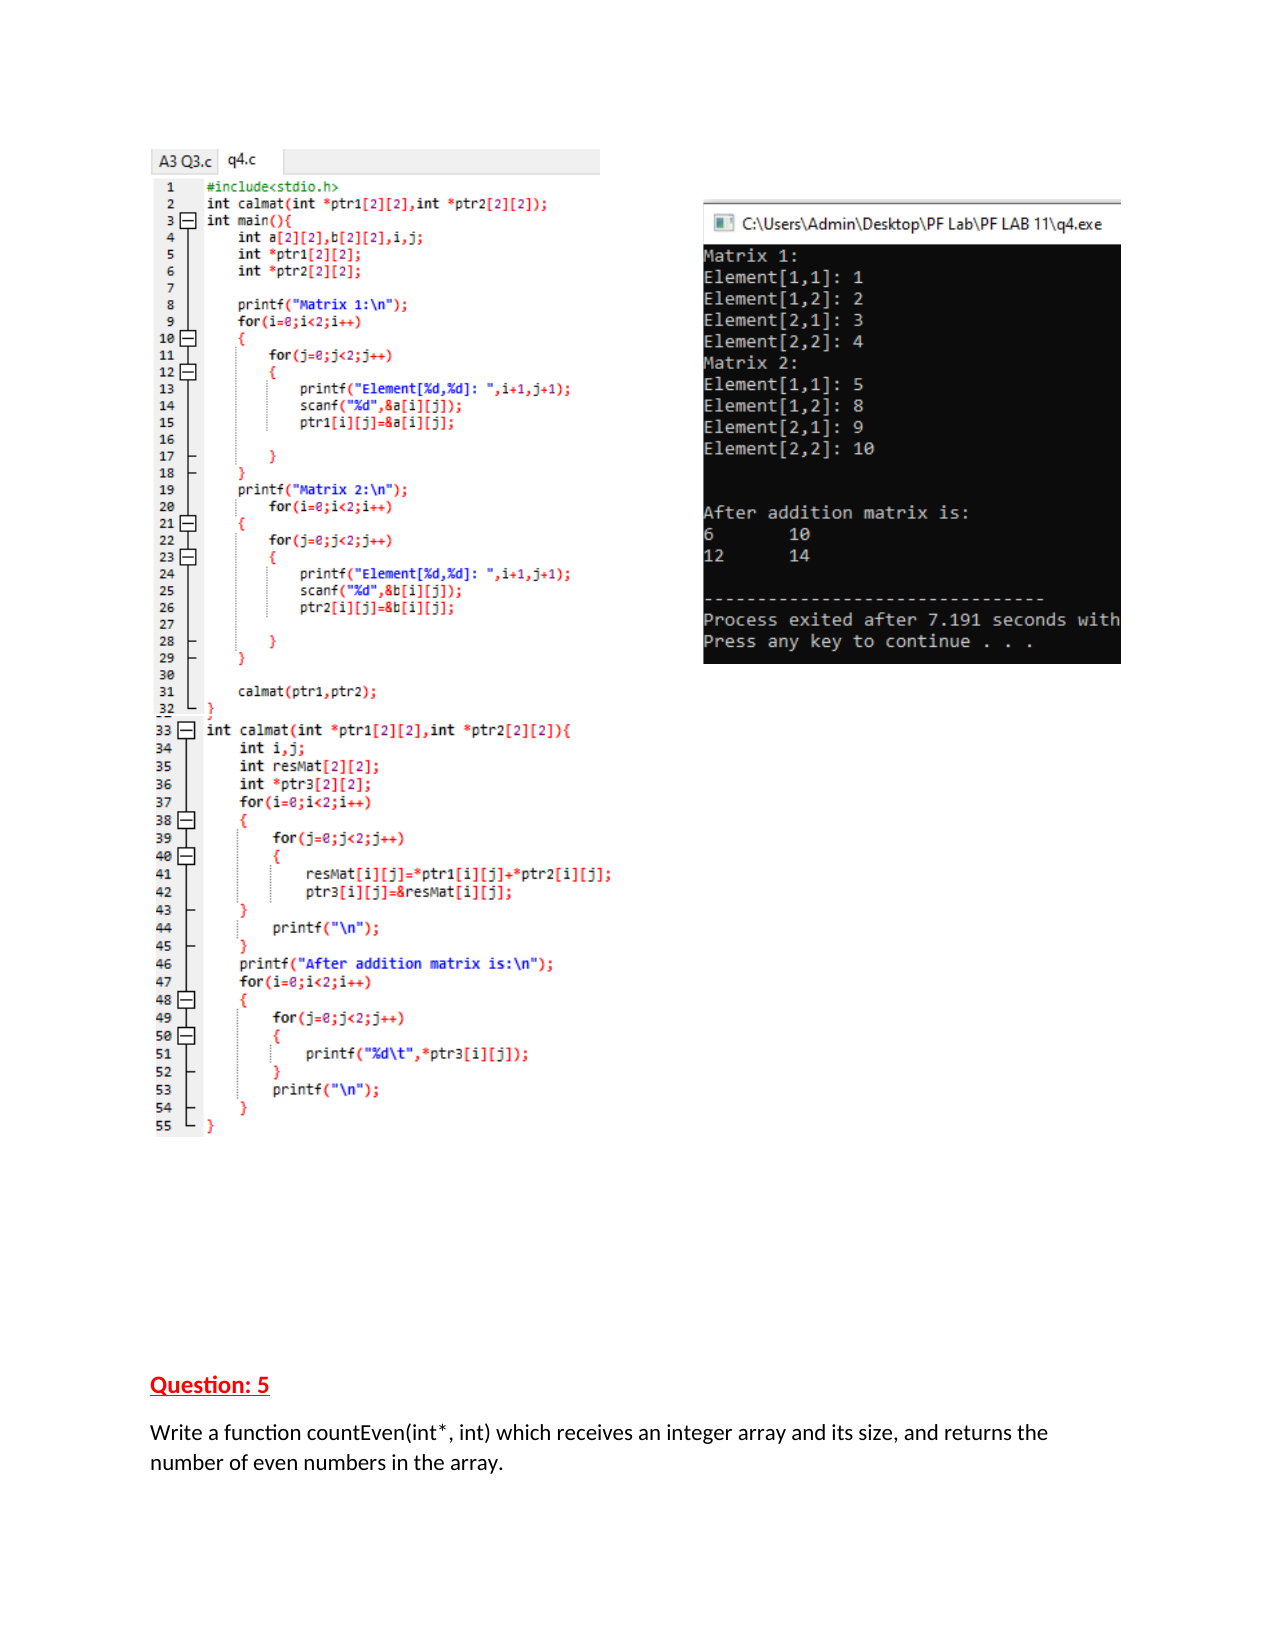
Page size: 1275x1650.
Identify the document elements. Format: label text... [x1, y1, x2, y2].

picture [154, 716, 645, 1135]
text Question: 5 [150, 1369, 1125, 1399]
picture [150, 149, 600, 712]
text Write a function countEven(int*, int) which receives an integer array and its size, and returns the number of even numbers in the array. [150, 1418, 1125, 1477]
picture [702, 199, 1120, 662]
